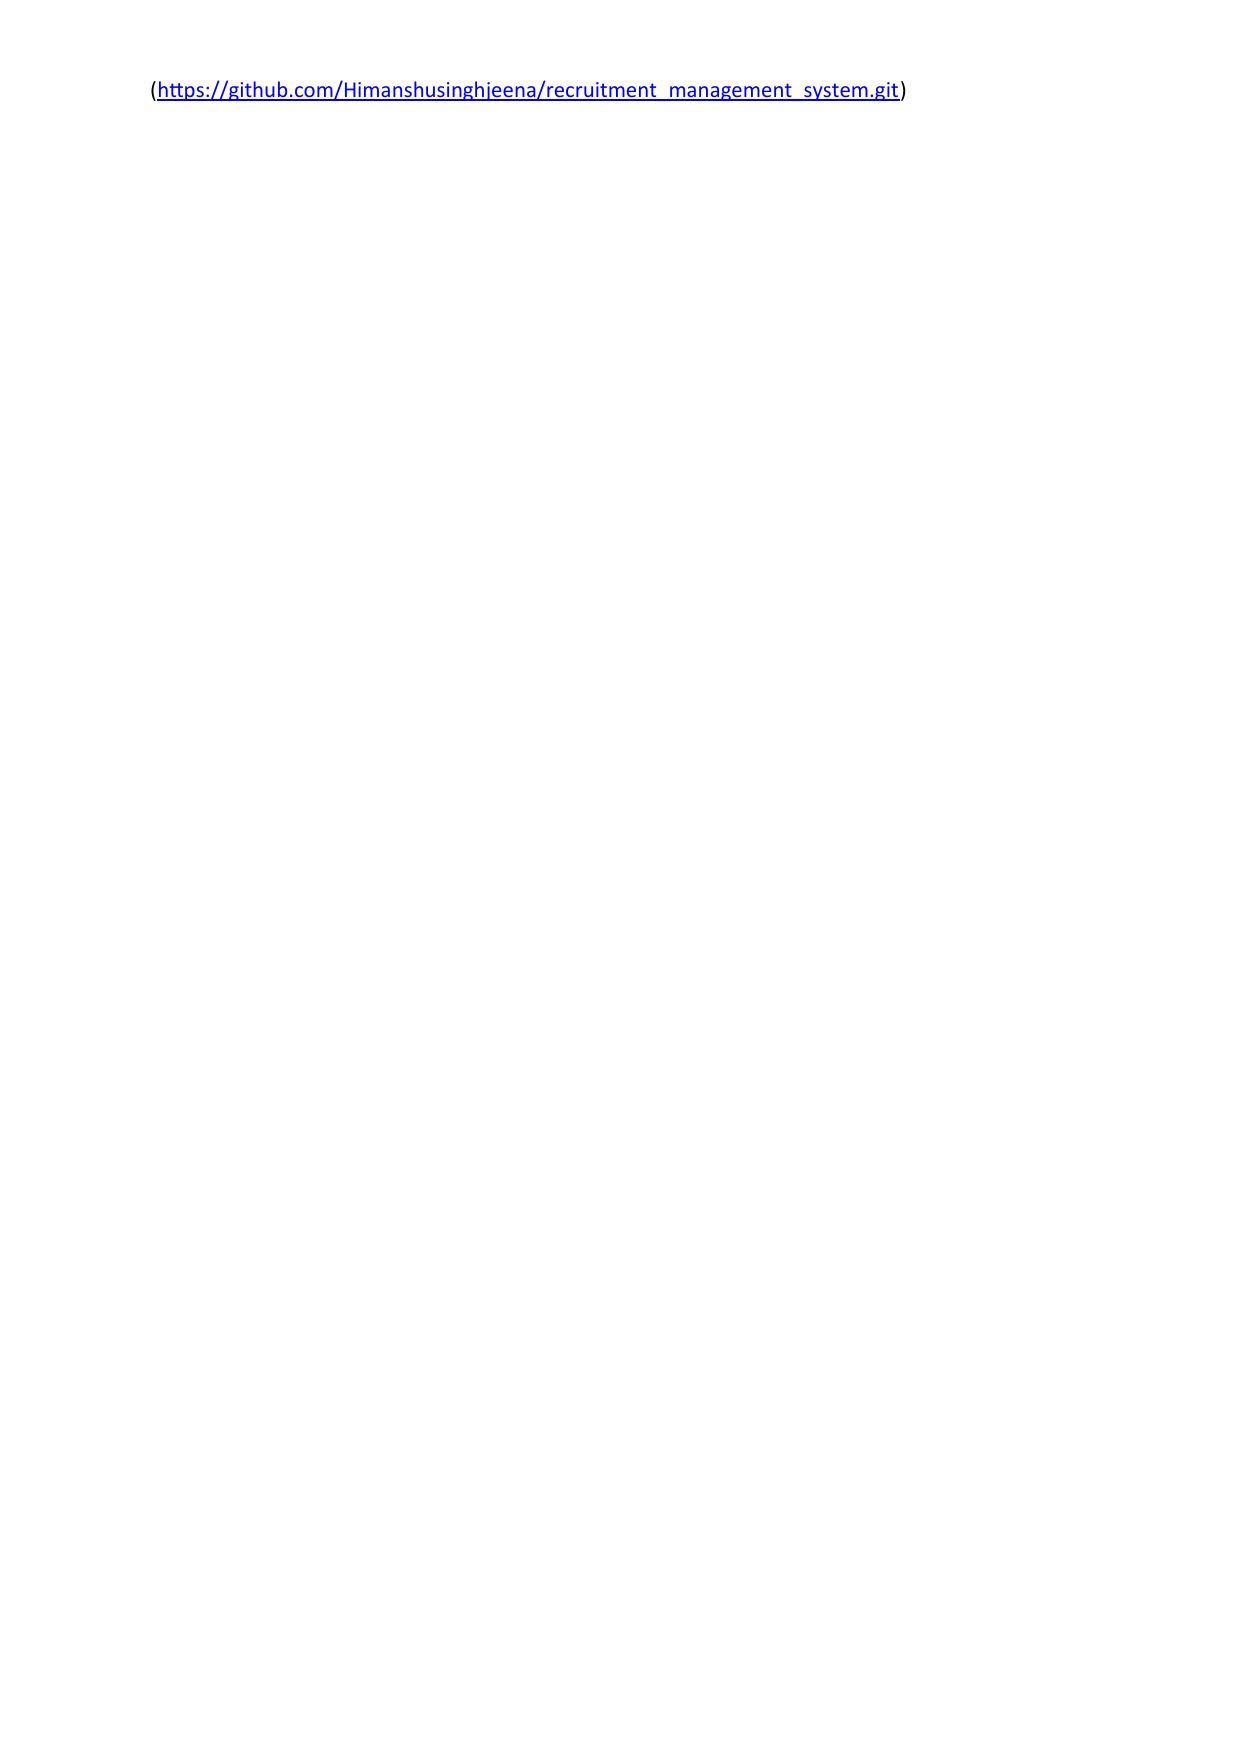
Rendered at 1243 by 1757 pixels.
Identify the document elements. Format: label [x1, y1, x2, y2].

list [112, 75, 1168, 103]
